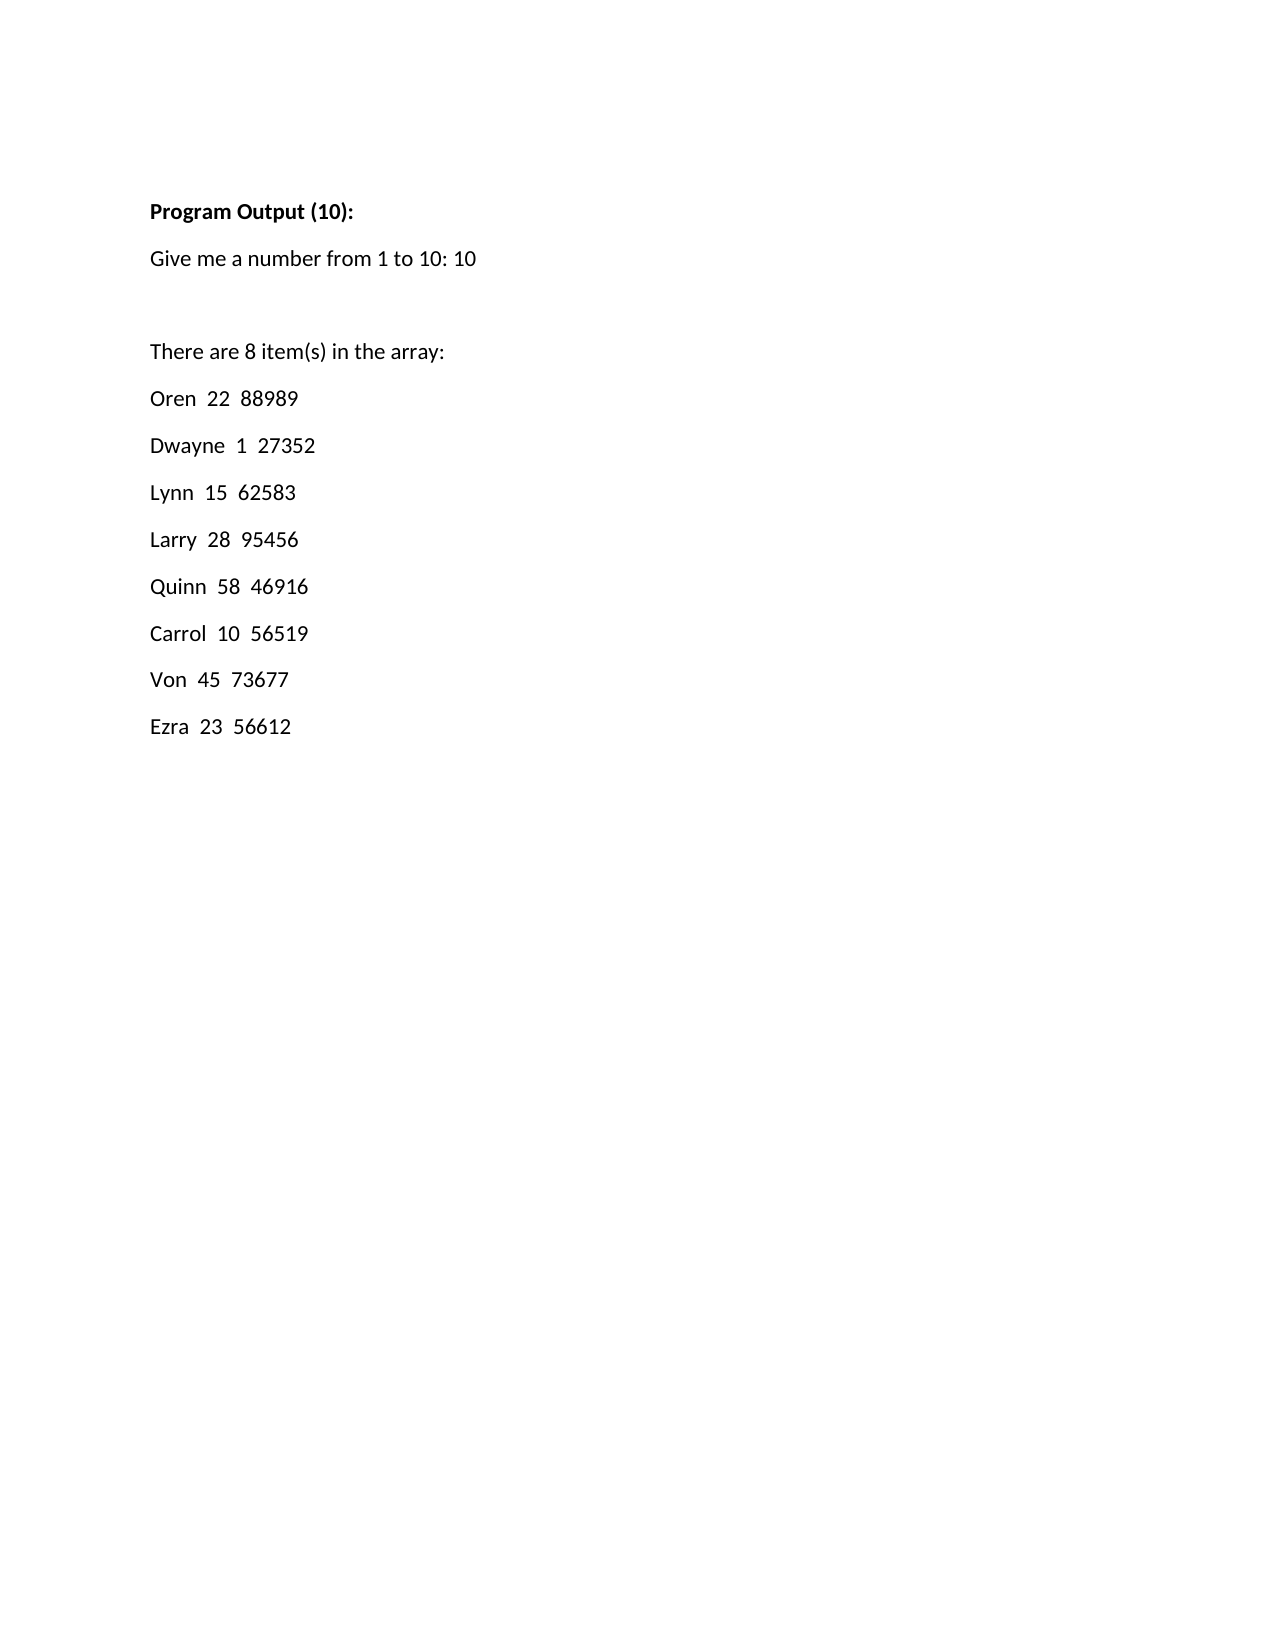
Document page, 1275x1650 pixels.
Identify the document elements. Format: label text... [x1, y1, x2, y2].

text Program Output (10): [150, 197, 1125, 225]
text Von 45 73677 [150, 666, 1125, 694]
text Quinn 58 46916 [150, 572, 1125, 600]
text Oren 22 88989 [150, 384, 1125, 412]
text Dwayne 1 27352 [150, 431, 1125, 459]
text Carrol 10 56519 [150, 619, 1125, 647]
text Ezra 23 56612 [150, 712, 1125, 741]
text There are 8 item(s) in the array: [150, 337, 1125, 366]
text Lynn 15 62583 [150, 478, 1125, 506]
text Larry 28 95456 [150, 525, 1125, 553]
text Give me a number from 1 to 10: 10 [150, 244, 1125, 272]
